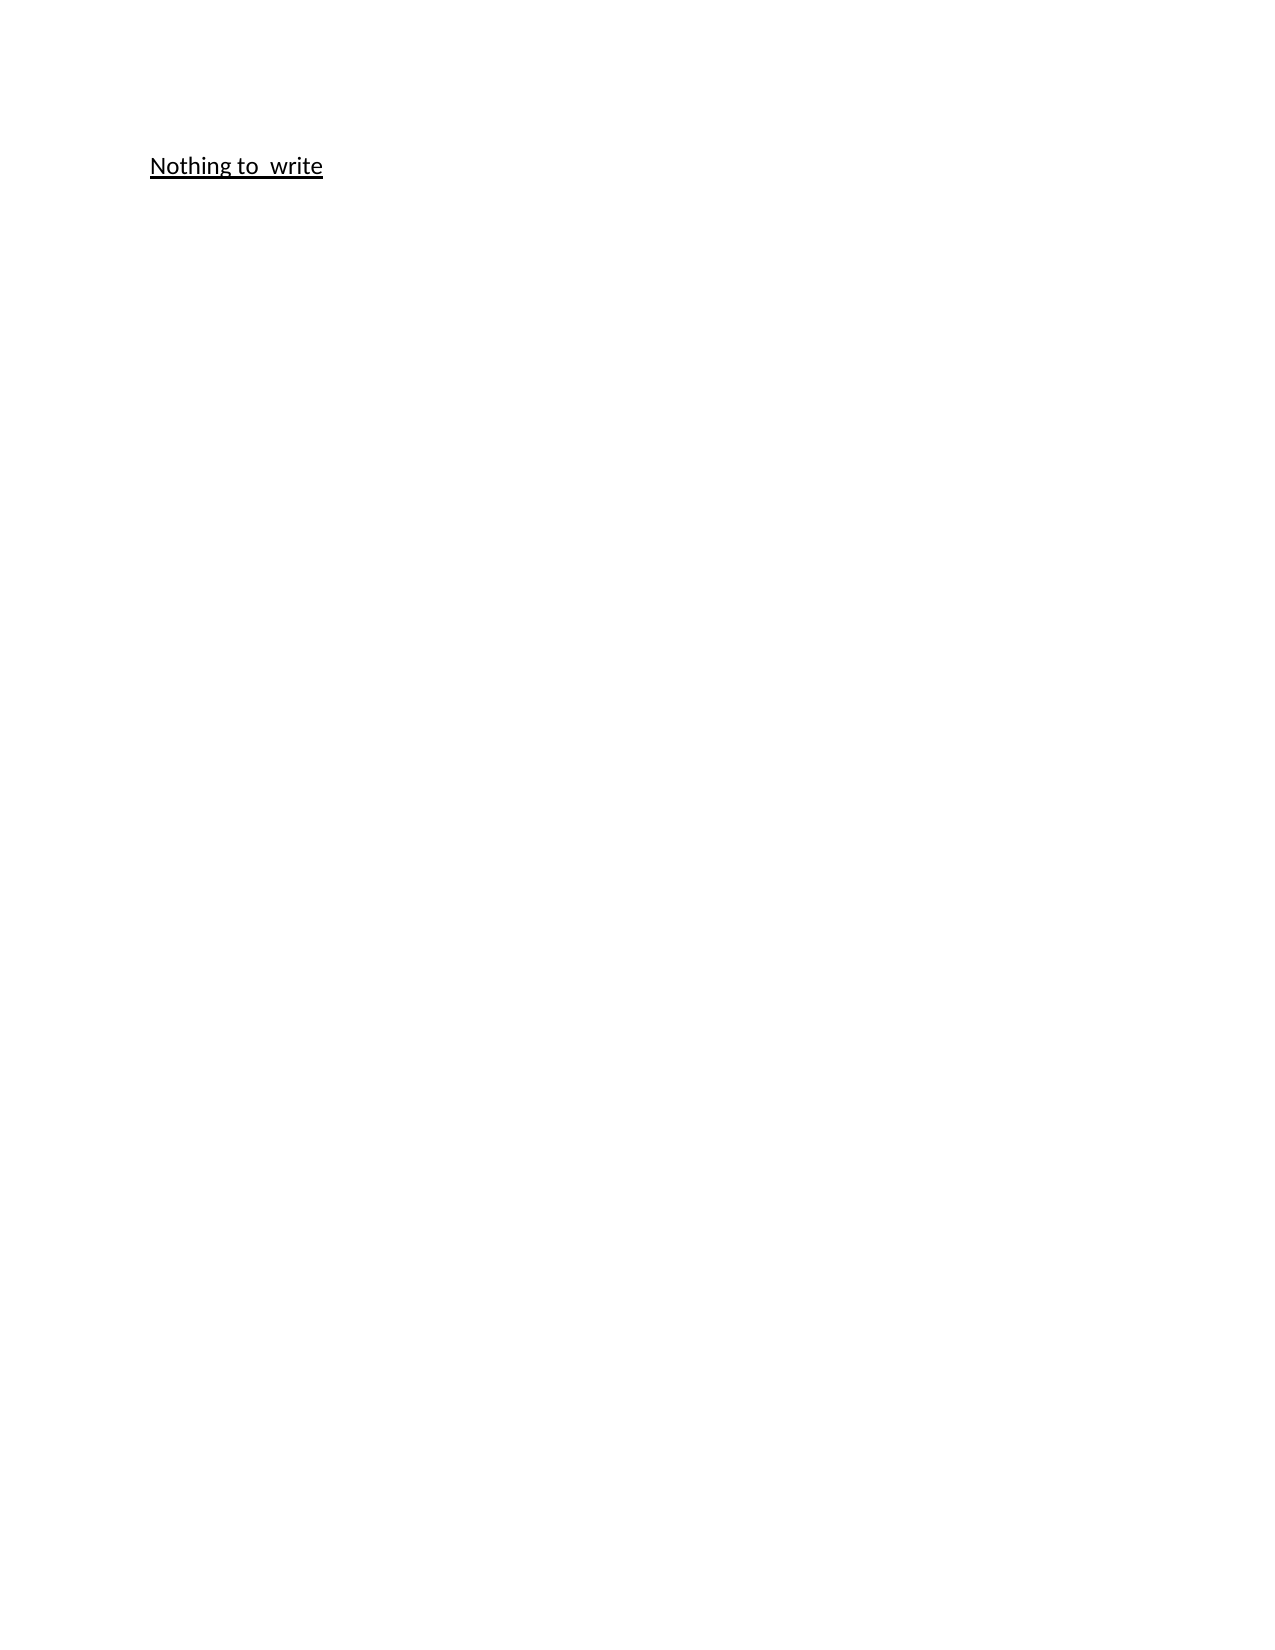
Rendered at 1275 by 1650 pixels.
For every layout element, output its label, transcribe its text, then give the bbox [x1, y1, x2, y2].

text Nothing to write [150, 150, 1125, 181]
